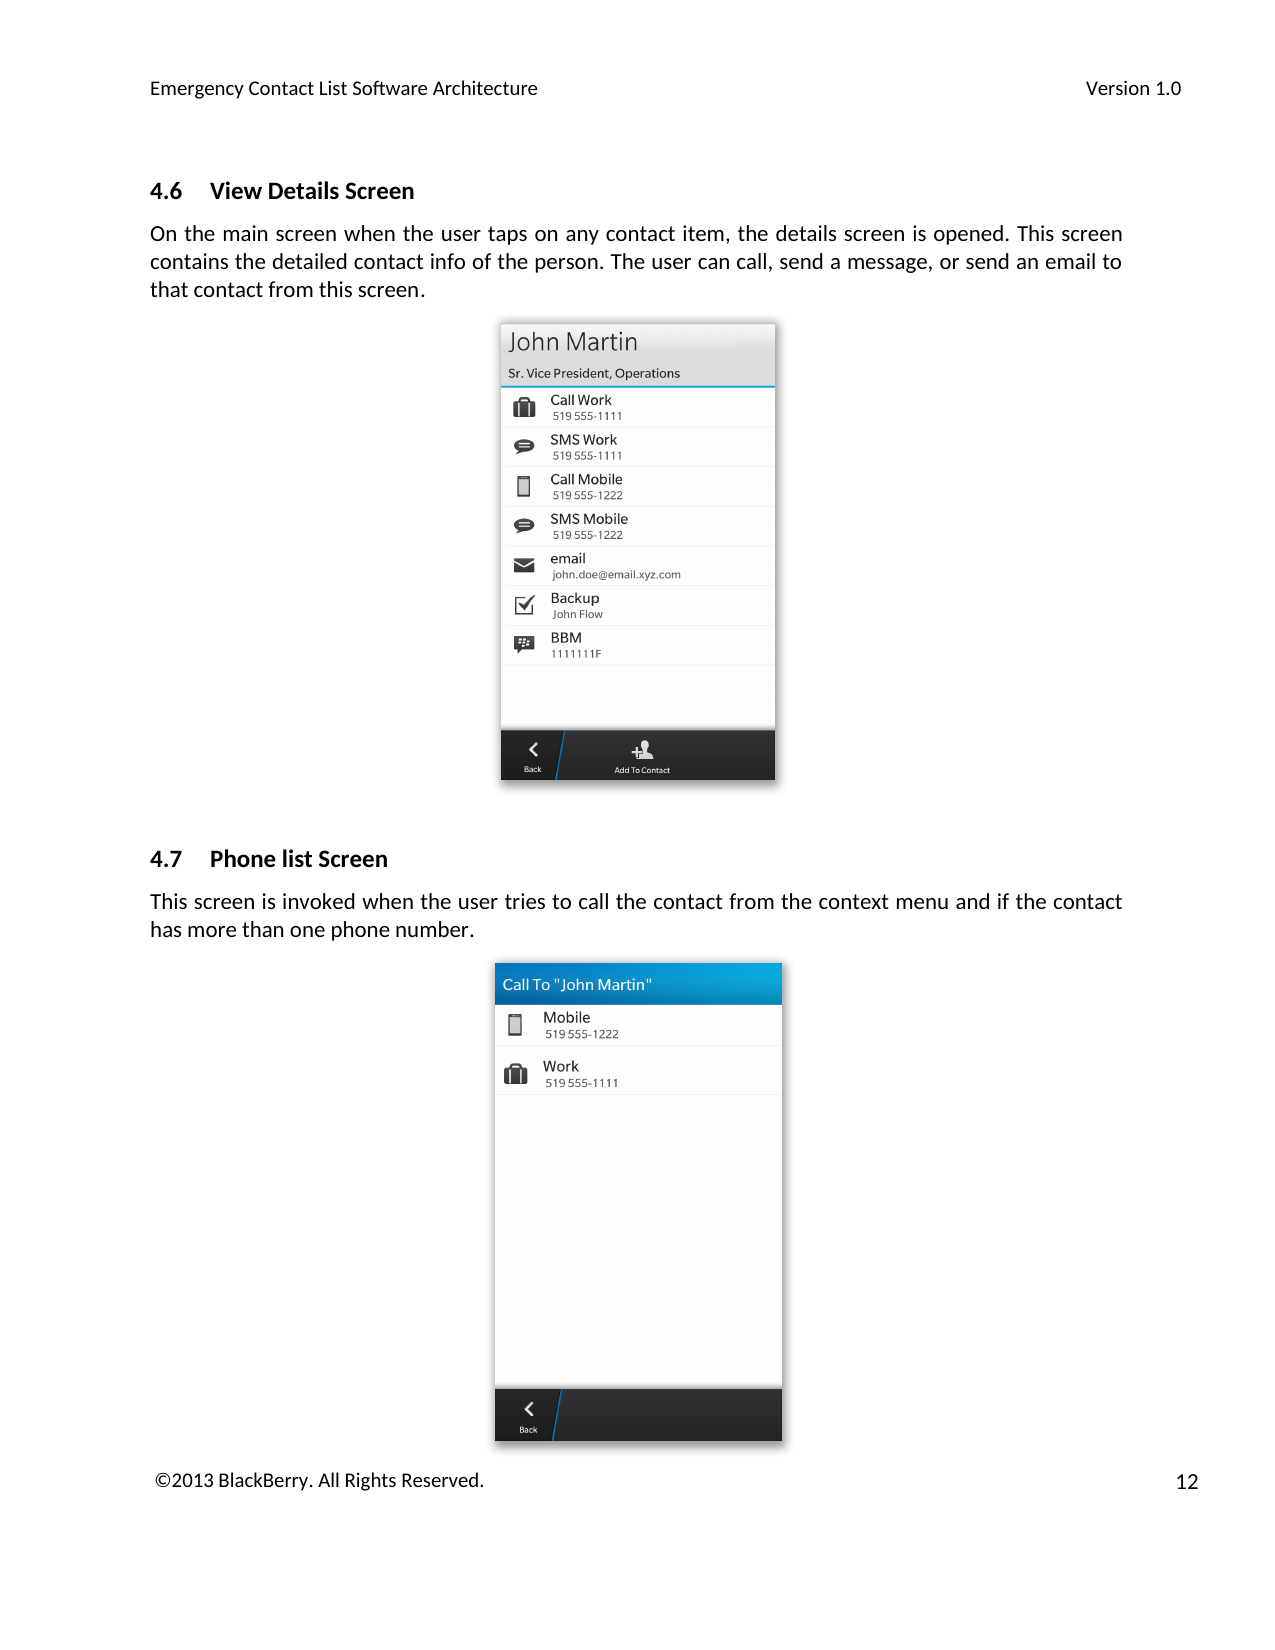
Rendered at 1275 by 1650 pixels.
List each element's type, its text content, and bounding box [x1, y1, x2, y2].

subtitle Phone list Screen [150, 843, 1125, 874]
text This screen is invoked when the user tries to call the contact from the context menu and if the contact has more than one phone number. [150, 887, 1125, 943]
picture [495, 963, 782, 1441]
text On the main screen when the user taps on any contact item, the details screen is opened. This screen contains the detailed contact info of the person. The user can call, send a message, or send an email to that contact from this screen. [150, 219, 1125, 303]
picture [501, 388, 775, 780]
subtitle View Details Screen [150, 175, 1125, 206]
picture [501, 323, 775, 385]
